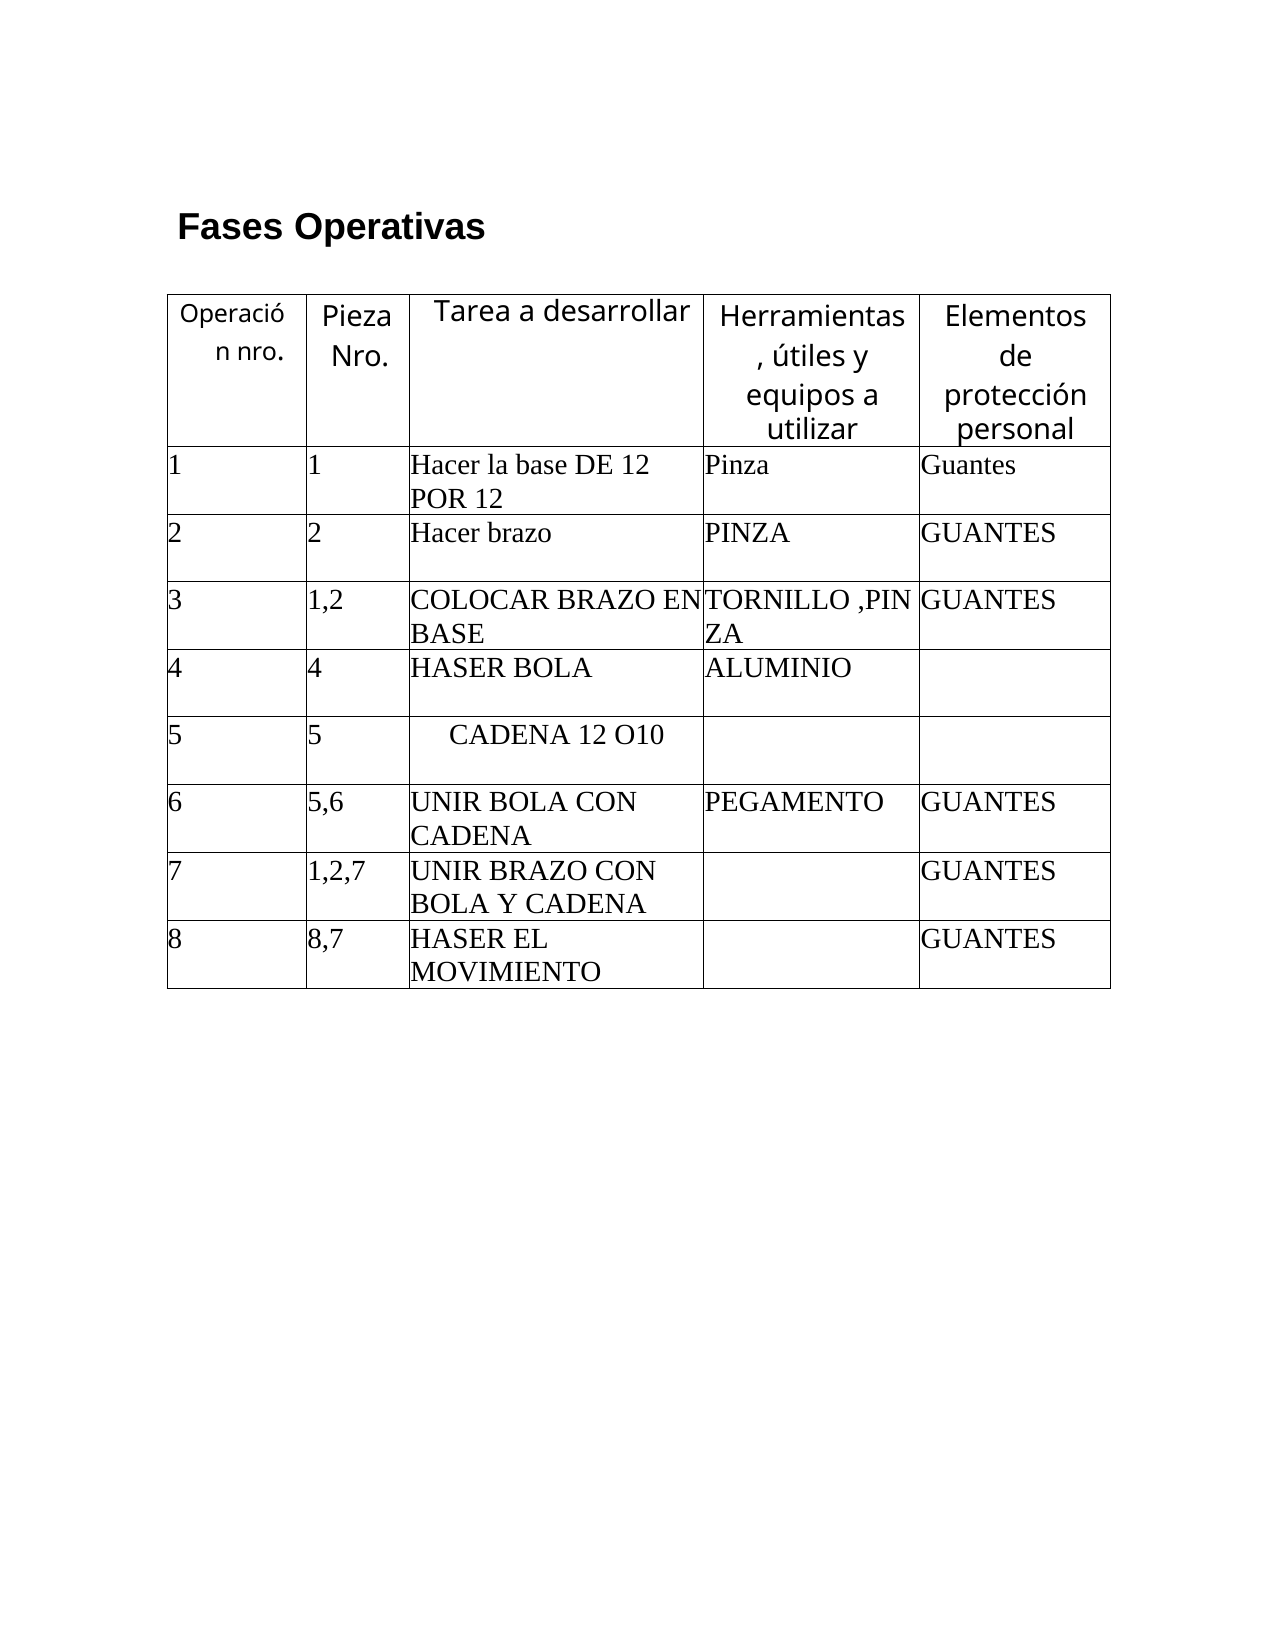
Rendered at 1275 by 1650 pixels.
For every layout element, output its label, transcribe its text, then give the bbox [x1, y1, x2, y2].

table_cell 6 [168, 785, 306, 852]
table_cell 5 [168, 717, 306, 783]
table_cell 1 [307, 447, 409, 514]
table_cell 3 [168, 582, 306, 649]
table_cell 8 [168, 921, 306, 988]
table_cell PEGAMENTO [704, 785, 919, 852]
table_cell Guantes [920, 447, 1110, 514]
table_cell [704, 853, 919, 920]
table_cell 5,6 [307, 785, 409, 852]
table_cell Hacer la base DE 12 POR 12 [410, 447, 703, 514]
table_header Elementos de protección personal [920, 295, 1110, 446]
table_cell TORNILLO ,PINZA [704, 582, 919, 649]
table_cell GUANTES [920, 785, 1110, 852]
table_cell 4 [168, 650, 306, 716]
table_cell 1 [168, 447, 306, 514]
table_header Pieza Nro. [307, 295, 409, 446]
table_cell 2 [168, 515, 306, 581]
table_cell 4 [307, 650, 409, 716]
table_cell GUANTES [920, 853, 1110, 920]
table_cell [920, 717, 1110, 783]
table_cell CADENA 12 O10 [410, 717, 703, 783]
table_header Tarea a desarrollar [410, 295, 703, 446]
table_cell 8,7 [307, 921, 409, 988]
table_cell COLOCAR BRAZO EN BASE [410, 582, 703, 649]
table_cell Pinza [704, 447, 919, 514]
table_cell 1,2 [307, 582, 409, 649]
table_header Herramientas, útiles y equipos a utilizar [704, 295, 919, 446]
table_cell 1,2,7 [307, 853, 409, 920]
table_cell GUANTES [920, 921, 1110, 988]
table_cell HASER EL MOVIMIENTO [410, 921, 703, 988]
table_cell UNIR BRAZO CON BOLA Y CADENA [410, 853, 703, 920]
table_cell 5 [307, 717, 409, 783]
table_cell PINZA [704, 515, 919, 581]
table_cell GUANTES [920, 582, 1110, 649]
table_cell UNIR BOLA CON CADENA [410, 785, 703, 852]
table_cell ALUMINIO [704, 650, 919, 716]
table_cell [704, 921, 919, 988]
table_cell [704, 717, 919, 783]
table_cell HASER BOLA [410, 650, 703, 716]
text Fases Operativas [177, 204, 1254, 247]
table_cell 7 [168, 853, 306, 920]
table_cell [920, 650, 1110, 716]
table_cell 2 [307, 515, 409, 581]
table_header Operación nro. [168, 295, 306, 446]
table_cell GUANTES [920, 515, 1110, 581]
table_cell Hacer brazo [410, 515, 703, 581]
